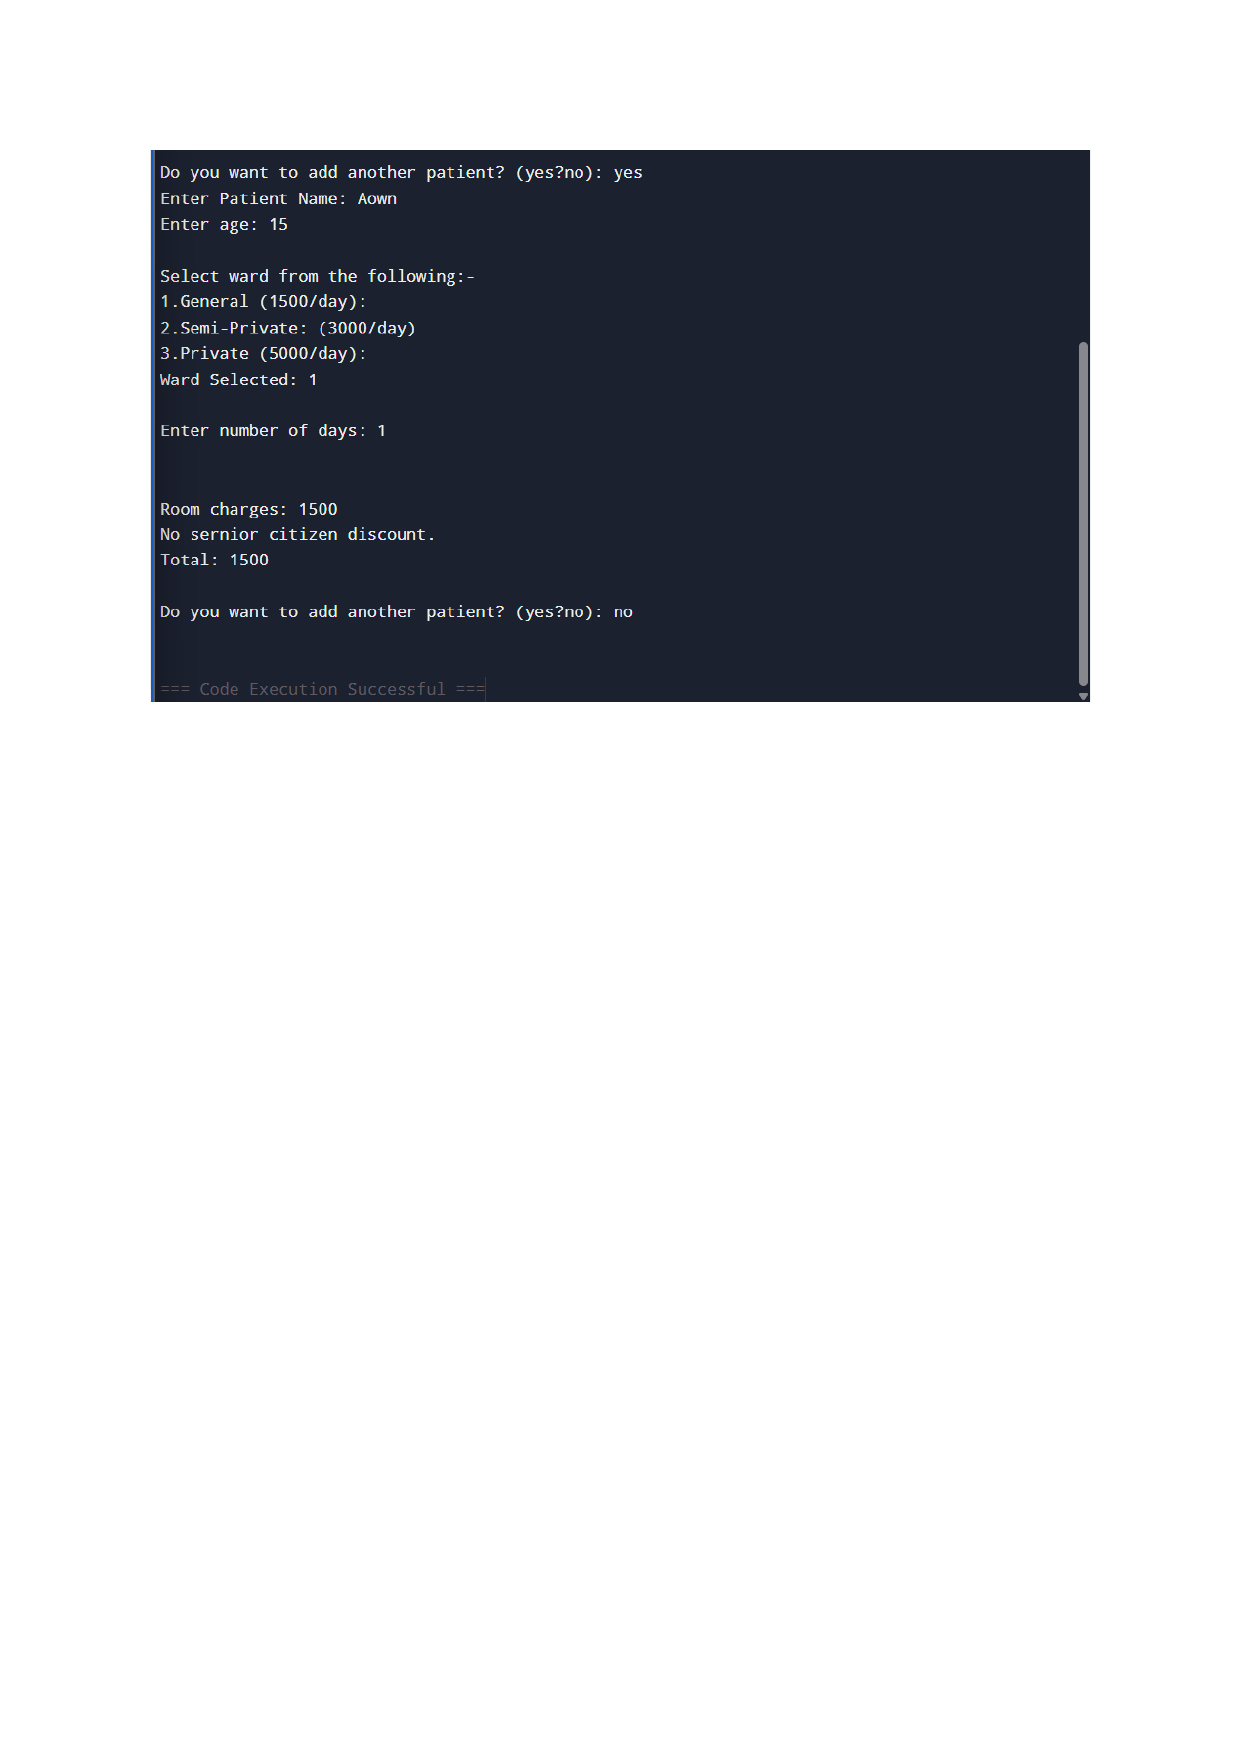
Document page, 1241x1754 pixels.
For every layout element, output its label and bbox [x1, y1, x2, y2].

picture [150, 150, 1091, 702]
